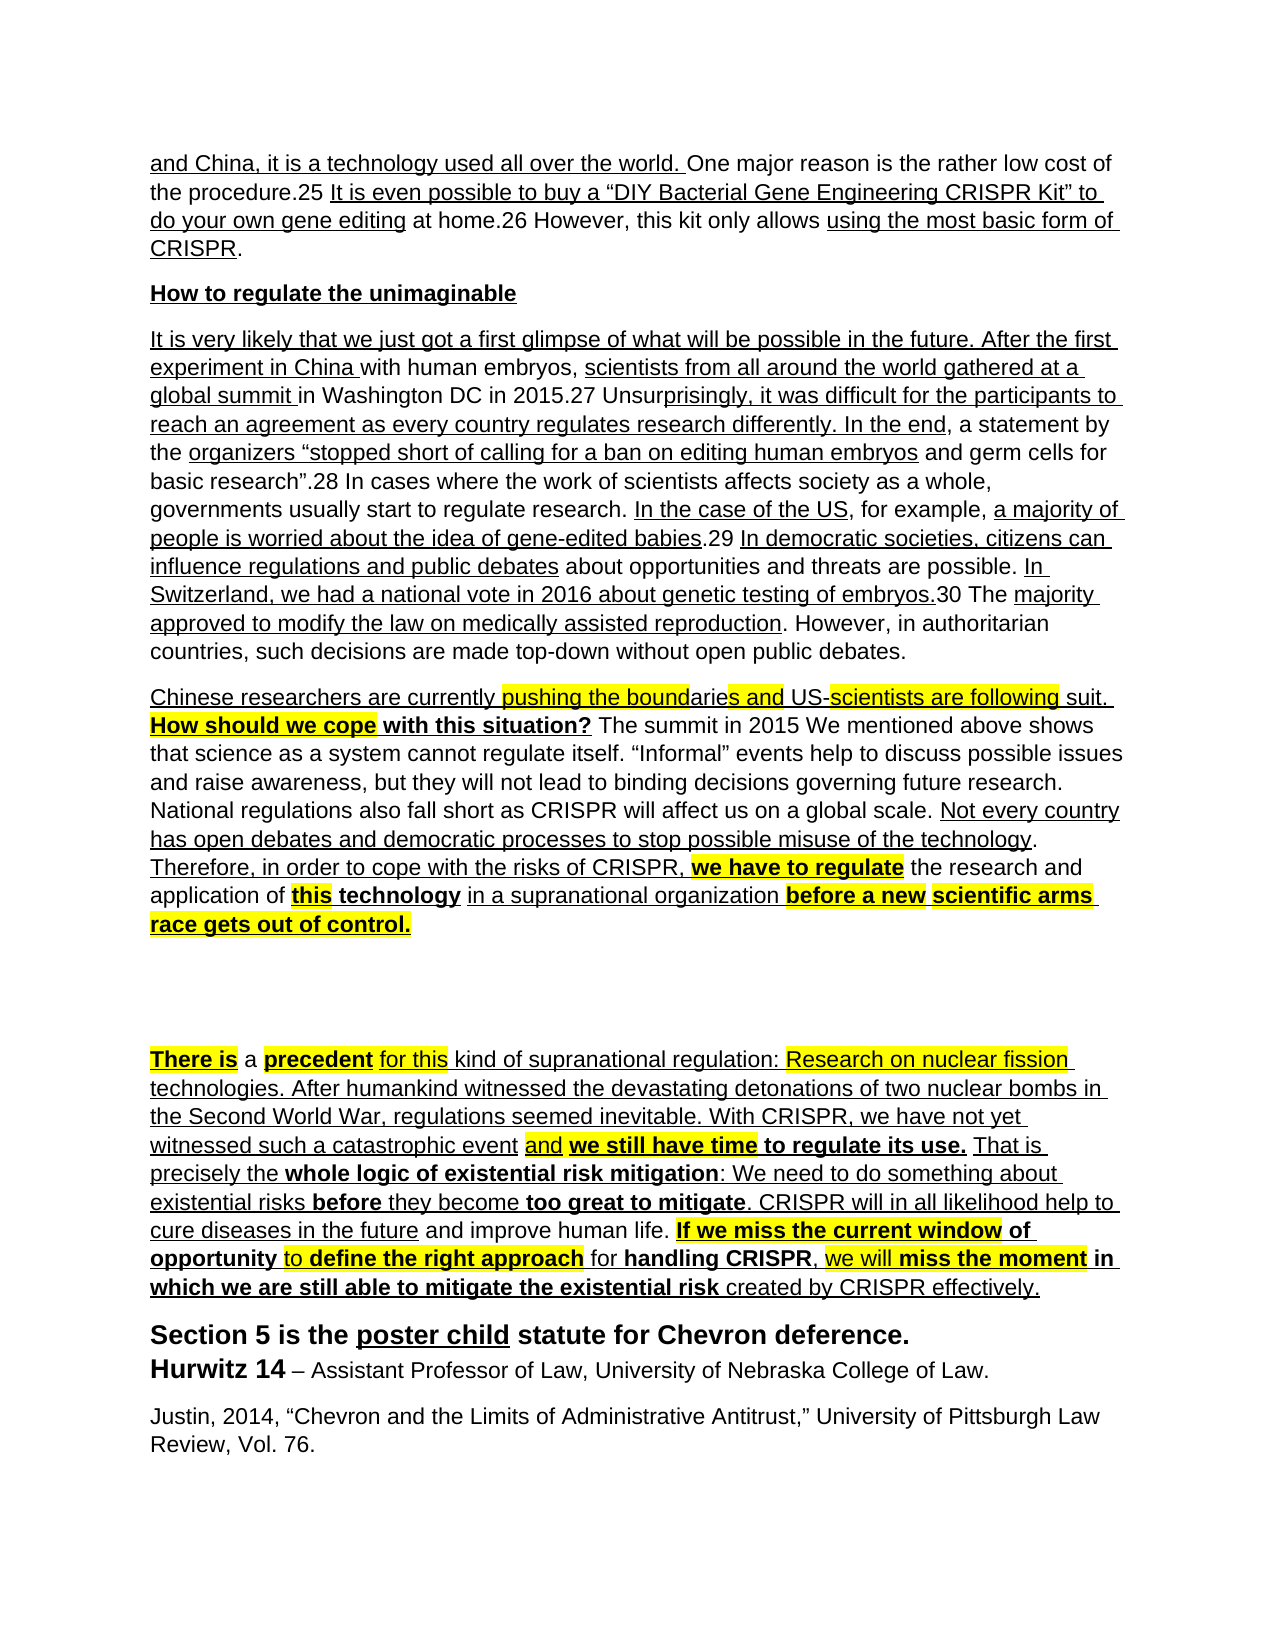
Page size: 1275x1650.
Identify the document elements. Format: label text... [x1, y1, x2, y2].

text Chinese researchers are currently pushing the boundaries and US-scientists are following suit. How should we cope with this situation? The summit in 2015 We mentioned above shows that science as a system cannot regulate itself. “Informal” events help to discuss possible issues and raise awareness, but they will not lead to binding decisions governing future research. National regulations also fall short as CRISPR will affect us on a global scale. Not every country has open debates and democratic processes to stop possible misuse of the technology. Therefore, in order to cope with the risks of CRISPR, we have to regulate the research and application of this technology in a supranational organization before a new scientific arms race gets out of control. [150, 683, 1125, 937]
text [150, 150, 1125, 262]
text Justin, 2014, “Chevron and the Limits of Administrative Antitrust,” University of Pittsburgh Law Review, Vol. 76. [150, 1403, 1125, 1458]
text There is a precedent for this kind of supranational regulation: Research on nuclear fission technologies. After humankind witnessed the devastating detonations of two nuclear bombs in the Second World War, regulations seemed inevitable. With CRISPR, we have not yet witnessed such a catastrophic event and we still have time to regulate its use. That is precisely the whole logic of existential risk mitigation: We need to do something about existential risks before they become too great to mitigate. CRISPR will in all likelihood help to cure diseases in the future and improve human life. If we miss the current window of opportunity to define the right approach for handling CRISPR, we will miss the moment in which we are still able to mitigate the existential risk created by CRISPR effectively. [150, 1046, 1125, 1300]
text How to regulate the unimaginable [150, 280, 1125, 307]
text It is very likely that we just got a first glimpse of what will be possible in the future. After the first experiment in China with human embryos, scientists from all around the world gathered at a global summit in Washington DC in 2015.27 Unsurprisingly, it was difficult for the participants to reach an agreement as every country regulates research differently. In the end, a statement by the organizers “stopped short of calling for a ban on editing human embryos and germ cells for basic research”.28 In cases where the work of scientists affects society as a whole, governments usually start to regulate research. In the case of the US, for example, a majority of people is worried about the idea of gene-edited babies.29 In democratic societies, citizens can influence regulations and public debates about opportunities and threats are possible. In Switzerland, we had a national vote in 2016 about genetic testing of embryos.30 The majority approved to modify the law on medically assisted reproduction. However, in authoritarian countries, such decisions are made top-down without open public debates. [150, 326, 1125, 665]
subtitle Section 5 is the poster child statute for Chevron deference. [150, 1319, 1125, 1350]
text Hurwitz 14 – Assistant Professor of Law, University of Nebraska College of Law. [150, 1353, 1125, 1384]
